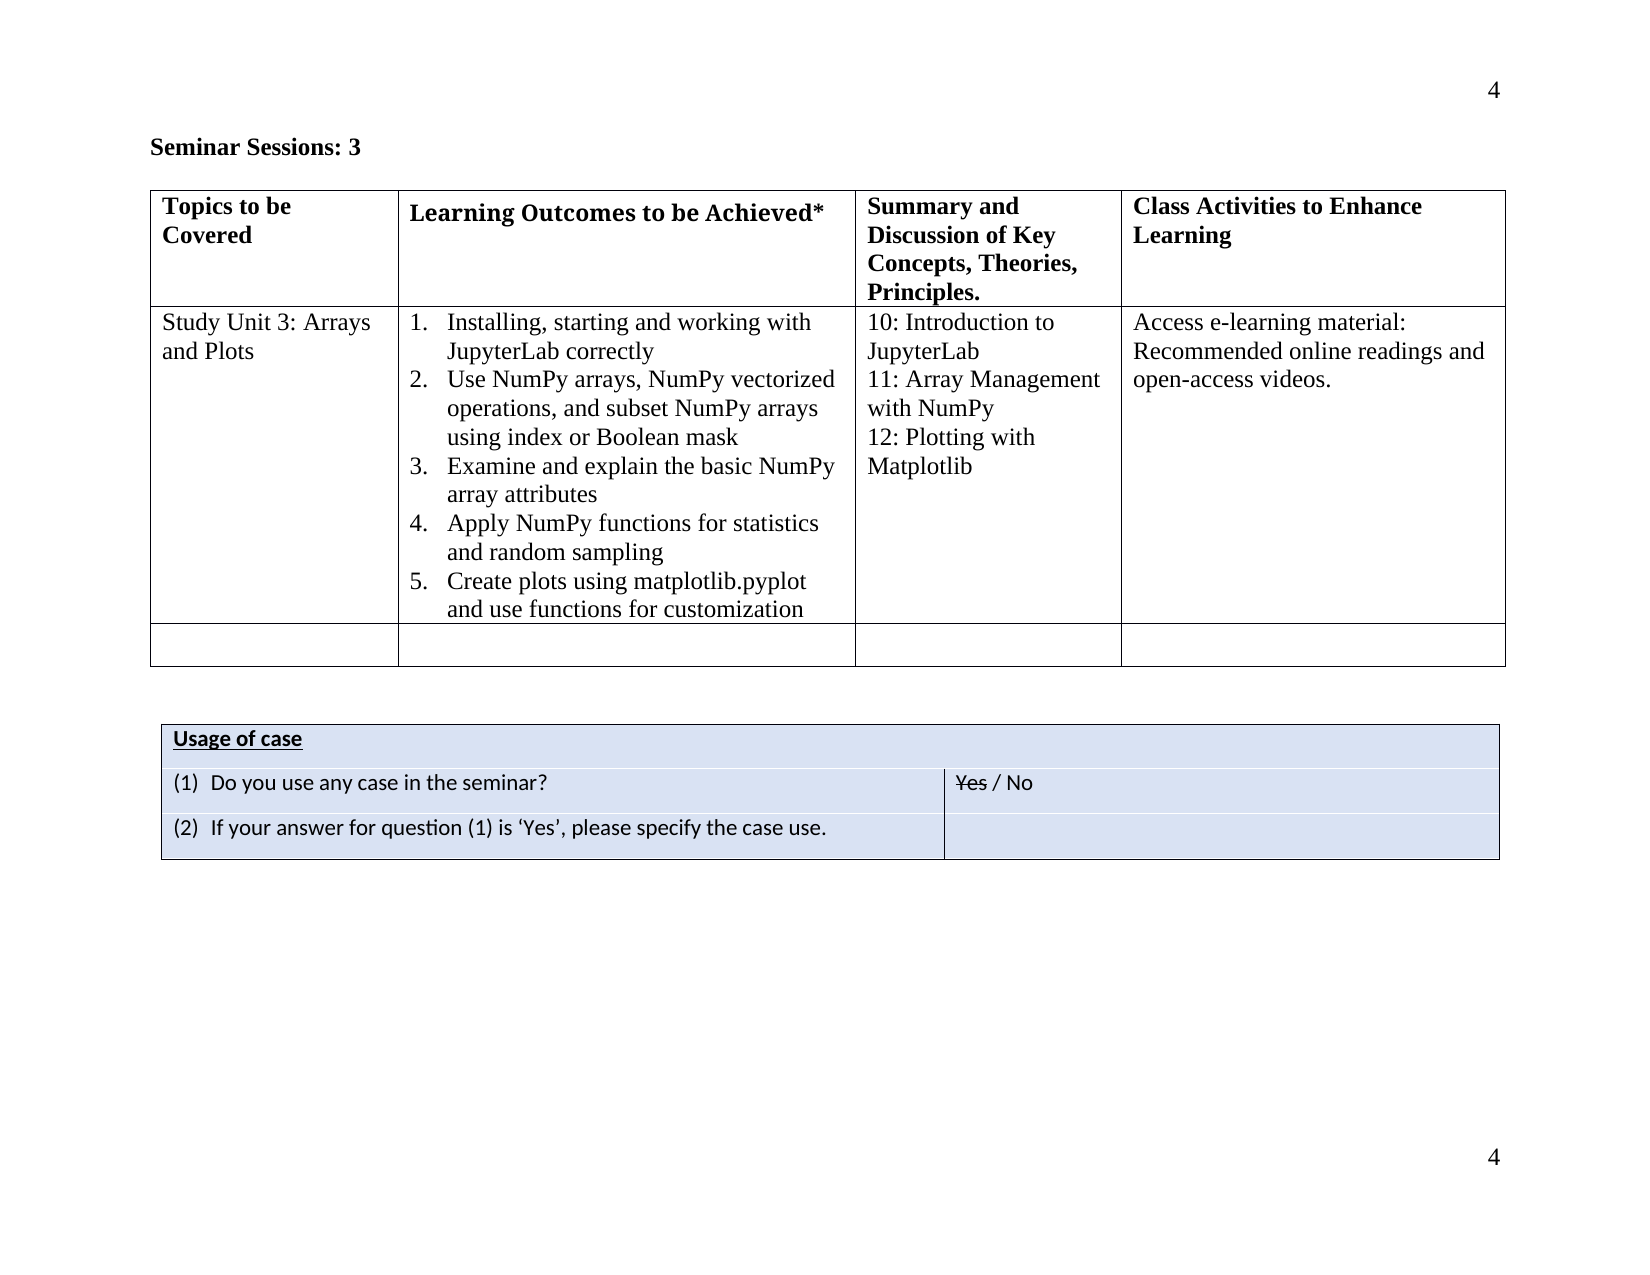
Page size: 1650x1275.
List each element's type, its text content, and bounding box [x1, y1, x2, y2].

table_cell Do you use any case in the seminar? [162, 769, 944, 813]
table_cell Access e-learning material: Recommended online readings and open-access videos. [1122, 307, 1505, 623]
table_cell 10: Introduction to JupyterLab 11: Array Management with NumPy 12: Plotting with Matplotlib [856, 307, 1121, 623]
table_cell [151, 624, 398, 666]
table_cell Yes / No [945, 769, 1499, 813]
table_cell If your answer for question (1) is ‘Yes’, please specify the case use. [162, 814, 944, 858]
table_header Class Activities to Enhance Learning [1122, 191, 1505, 306]
table_header Usage of case [162, 725, 1499, 768]
table_cell [1122, 624, 1505, 666]
table_cell Study Unit 3: Arrays and Plots [151, 307, 398, 623]
table_cell [399, 624, 855, 666]
table_header Learning Outcomes to be Achieved* [399, 191, 855, 306]
table_cell [945, 814, 1499, 858]
table_header Summary and Discussion of Key Concepts, Theories, Principles. [856, 191, 1121, 306]
table_cell Installing, starting and working with JupyterLab correctly Use NumPy arrays, NumPy vectorized operations, and subset NumPy arrays using index or Boolean mask Examine and explain the basic NumPy array attributes Apply NumPy functions for statistics and random sampling Create plots using matplotlib.pyplot and use functions for customization [399, 307, 855, 623]
table_cell [856, 624, 1121, 666]
text Seminar Sessions: 3 [150, 132, 1500, 161]
table_header Topics to be Covered [151, 191, 398, 306]
